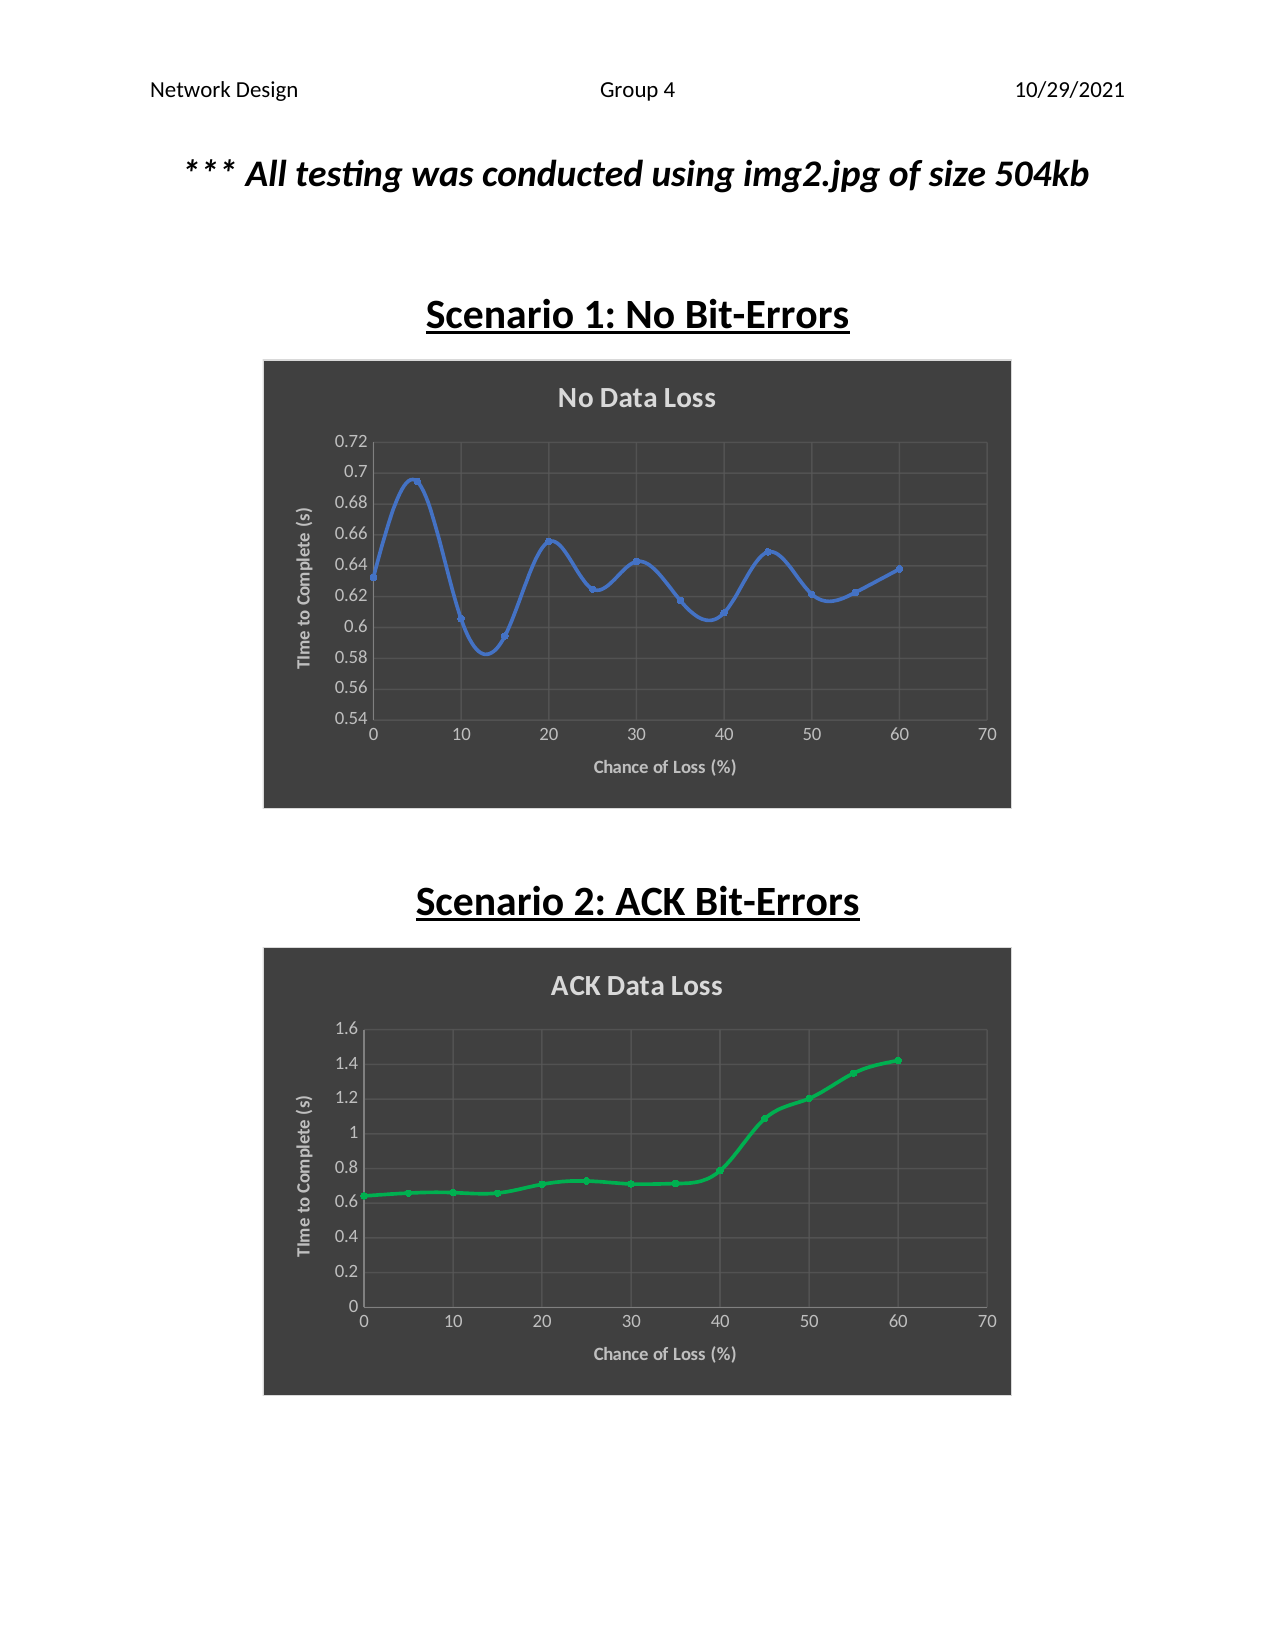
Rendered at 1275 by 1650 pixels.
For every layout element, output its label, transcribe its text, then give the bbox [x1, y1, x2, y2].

text Scenario 2: ACK Bit-Errors [150, 875, 1125, 926]
text *** All testing was conducted using img2.jpg of size 504kb [150, 150, 1125, 196]
text Scenario 1: No Bit-Errors [150, 288, 1125, 338]
